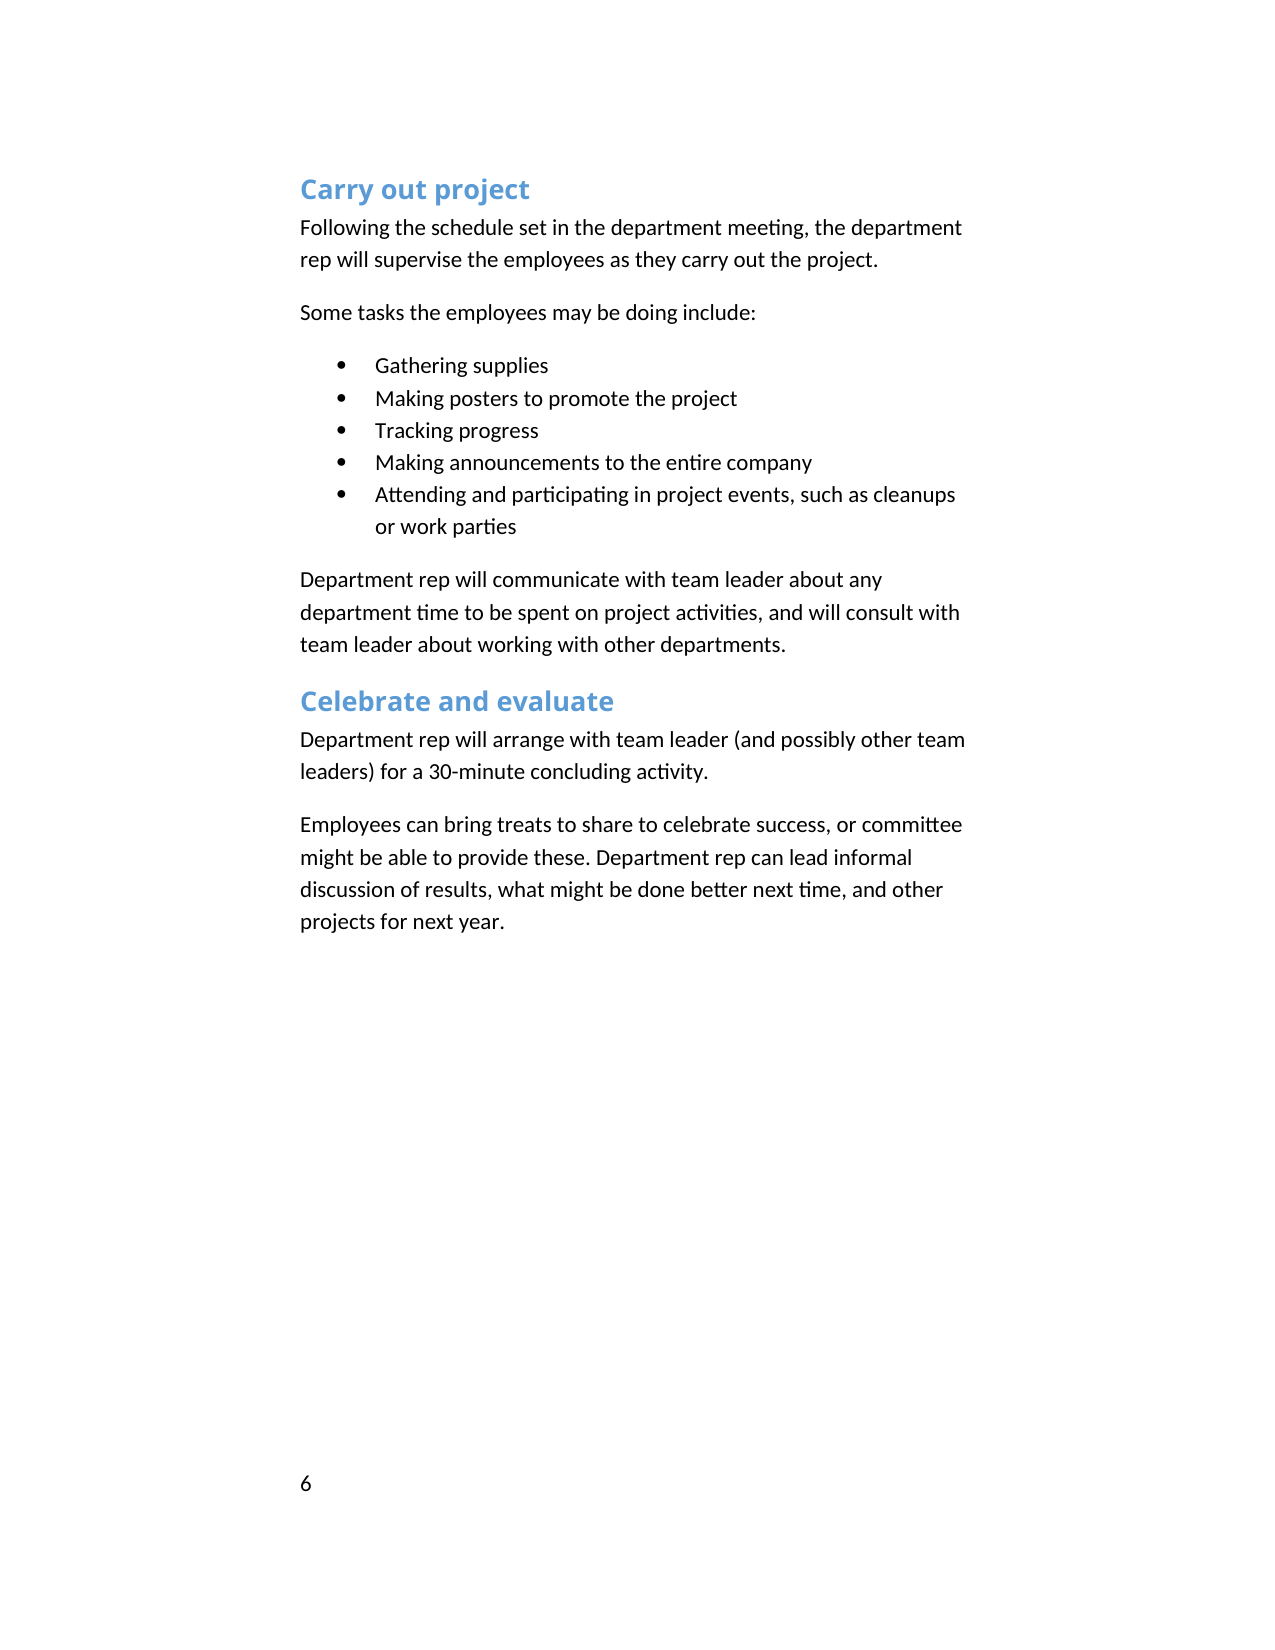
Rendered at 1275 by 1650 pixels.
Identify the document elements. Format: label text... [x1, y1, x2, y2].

text Department rep will arrange with team leader (and possibly other team leaders) for a 30-minute concluding activity. [300, 725, 975, 785]
list Tracking progress [337, 416, 975, 444]
subtitle Celebrate and evaluate [300, 683, 975, 720]
text Following the schedule set in the department meeting, the department rep will supervise the employees as they carry out the project. [300, 213, 975, 273]
list Making announcements to the entire company [337, 448, 975, 476]
list Making posters to promote the project [337, 384, 975, 412]
list Attending and participating in project events, such as cleanups or work parties [337, 480, 975, 540]
text Department rep will communicate with team leader about any department time to be spent on project activities, and will consult with team leader about working with other departments. [300, 565, 975, 658]
list Gathering supplies [337, 351, 975, 379]
subtitle Carry out project [300, 171, 975, 208]
text Employees can bring treats to share to celebrate success, or committee might be able to provide these. Department rep can lead informal discussion of results, what might be done better next time, and other projects for next year. [300, 810, 975, 935]
text Some tasks the employees may be doing include: [300, 298, 975, 326]
